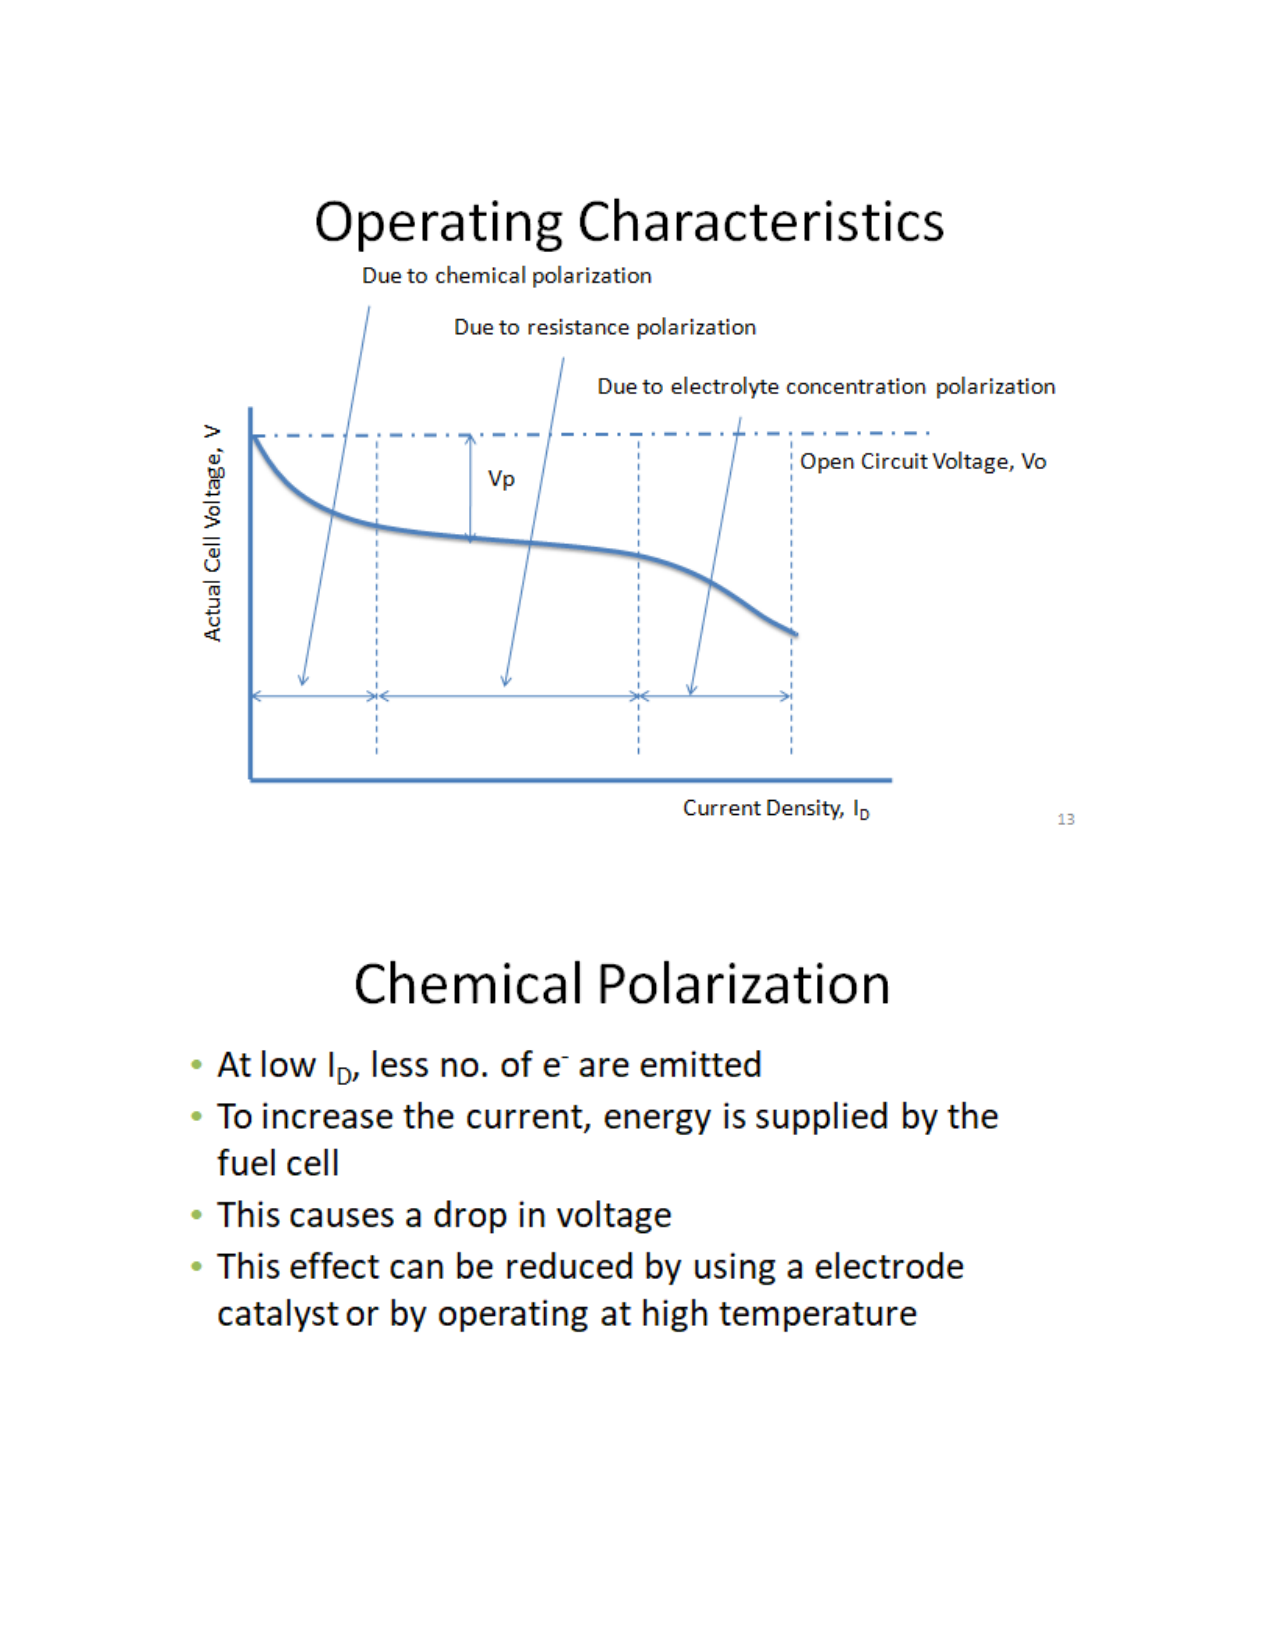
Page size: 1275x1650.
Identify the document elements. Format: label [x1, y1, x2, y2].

picture [150, 917, 1085, 1426]
picture [150, 150, 1125, 839]
